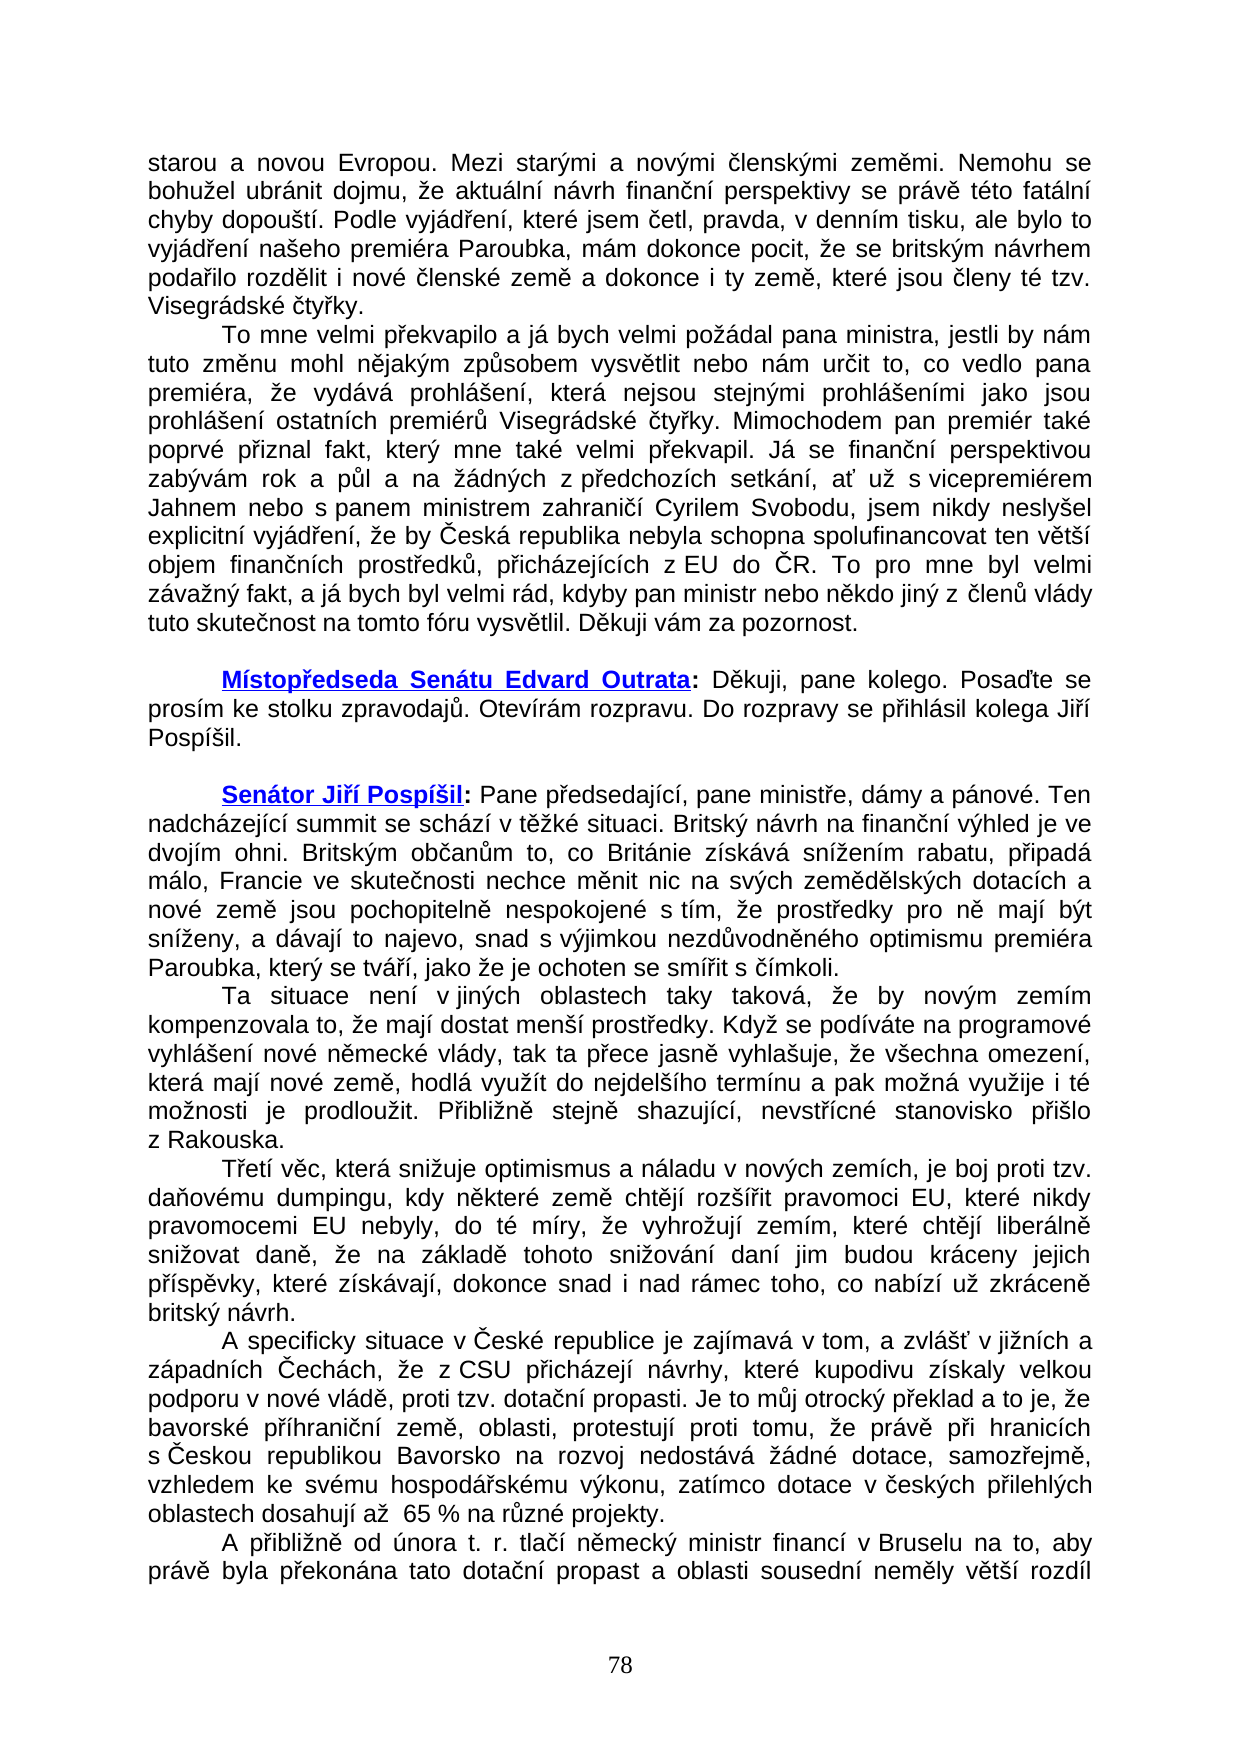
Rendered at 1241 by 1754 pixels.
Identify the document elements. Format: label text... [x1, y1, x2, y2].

text Senátor Jiří Pospíšil: Pane předsedající, pane ministře, dámy a pánové. Ten nadcházející summit se schází v těžké situaci. Britský návrh na finanční výhled je ve dvojím ohni. Britským občanům to, co Británie získává snížením rabatu, připadá málo, Francie ve skutečnosti nechce měnit nic na svých zemědělských dotacích a nové země jsou pochopitelně nespokojené s tím, že prostředky pro ně mají být sníženy, a dávají to najevo, snad s výjimkou nezdůvodněného optimismu premiéra Paroubka, který se tváří, jako že je ochoten se smířit s čímkoli. [148, 780, 1093, 981]
text A specificky situace v České republice je zajímavá v tom, a zvlášť v jižních a západních Čechách, že z CSU přicházejí návrhy, které kupodivu získaly velkou podporu v nové vládě, proti tzv. dotační propasti. Je to můj otrocký překlad a to je, že bavorské příhraniční země, oblasti, protestují proti tomu, že právě při hranicích s Českou republikou Bavorsko na rozvoj nedostává žádné dotace, samozřejmě, vzhledem ke svému hospodářskému výkonu, zatímco dotace v českých přilehlých oblastech dosahují až 65 % na různé projekty. [148, 1326, 1093, 1528]
text Místopředseda Senátu Edvard Outrata: Děkuji, pane kolego. Posaďte se prosím ke stolku zpravodajů. Otevírám rozpravu. Do rozpravy se přihlásil kolega Jiří Pospíšil. [148, 665, 1093, 751]
text To mne velmi překvapilo a já bych velmi požádal pana ministra, jestli by nám tuto změnu mohl nějakým způsobem vysvětlit nebo nám určit to, co vedlo pana premiéra, že vydává prohlášení, která nejsou stejnými prohlášeními jako jsou prohlášení ostatních premiérů Visegrádské čtyřky. Mimochodem pan premiér také poprvé přiznal fakt, který mne také velmi překvapil. Já se finanční perspektivou zabývám rok a půl a na žádných z předchozích setkání, ať už s vicepremiérem Jahnem nebo s panem ministrem zahraničí Cyrilem Svobodu, jsem nikdy neslyšel explicitní vyjádření, že by Česká republika nebyla schopna spolufinancovat ten větší objem finančních prostředků, přicházejících z EU do ČR. To pro mne byl velmi závažný fakt, a já bych byl velmi rád, kdyby pan ministr nebo někdo jiný z členů vlády tuto skutečnost na tomto fóru vysvětlil. Děkuji vám za pozornost. [148, 320, 1093, 636]
text Třetí věc, která snižuje optimismus a náladu v nových zemích, je boj proti tzv. daňovému dumpingu, kdy některé země chtějí rozšířit pravomoci EU, které nikdy pravomocemi EU nebyly, do té míry, že vyhrožují zemím, které chtějí liberálně snižovat daně, že na základě tohoto snižování daní jim budou kráceny jejich příspěvky, které získávají, dokonce snad i nad rámec toho, co nabízí už zkráceně britský návrh. [148, 1154, 1093, 1326]
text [148, 1528, 1093, 1585]
text Ta situace není v jiných oblastech taky taková, že by novým zemím kompenzovala to, že mají dostat menší prostředky. Když se podíváte na programové vyhlášení nové německé vlády, tak ta přece jasně vyhlašuje, že všechna omezení, která mají nové země, hodlá využít do nejdelšího termínu a pak možná využije i té možnosti je prodloužit. Přibližně stejně shazující, nevstřícné stanovisko přišlo z Rakouska. [148, 981, 1093, 1154]
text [148, 148, 1093, 320]
